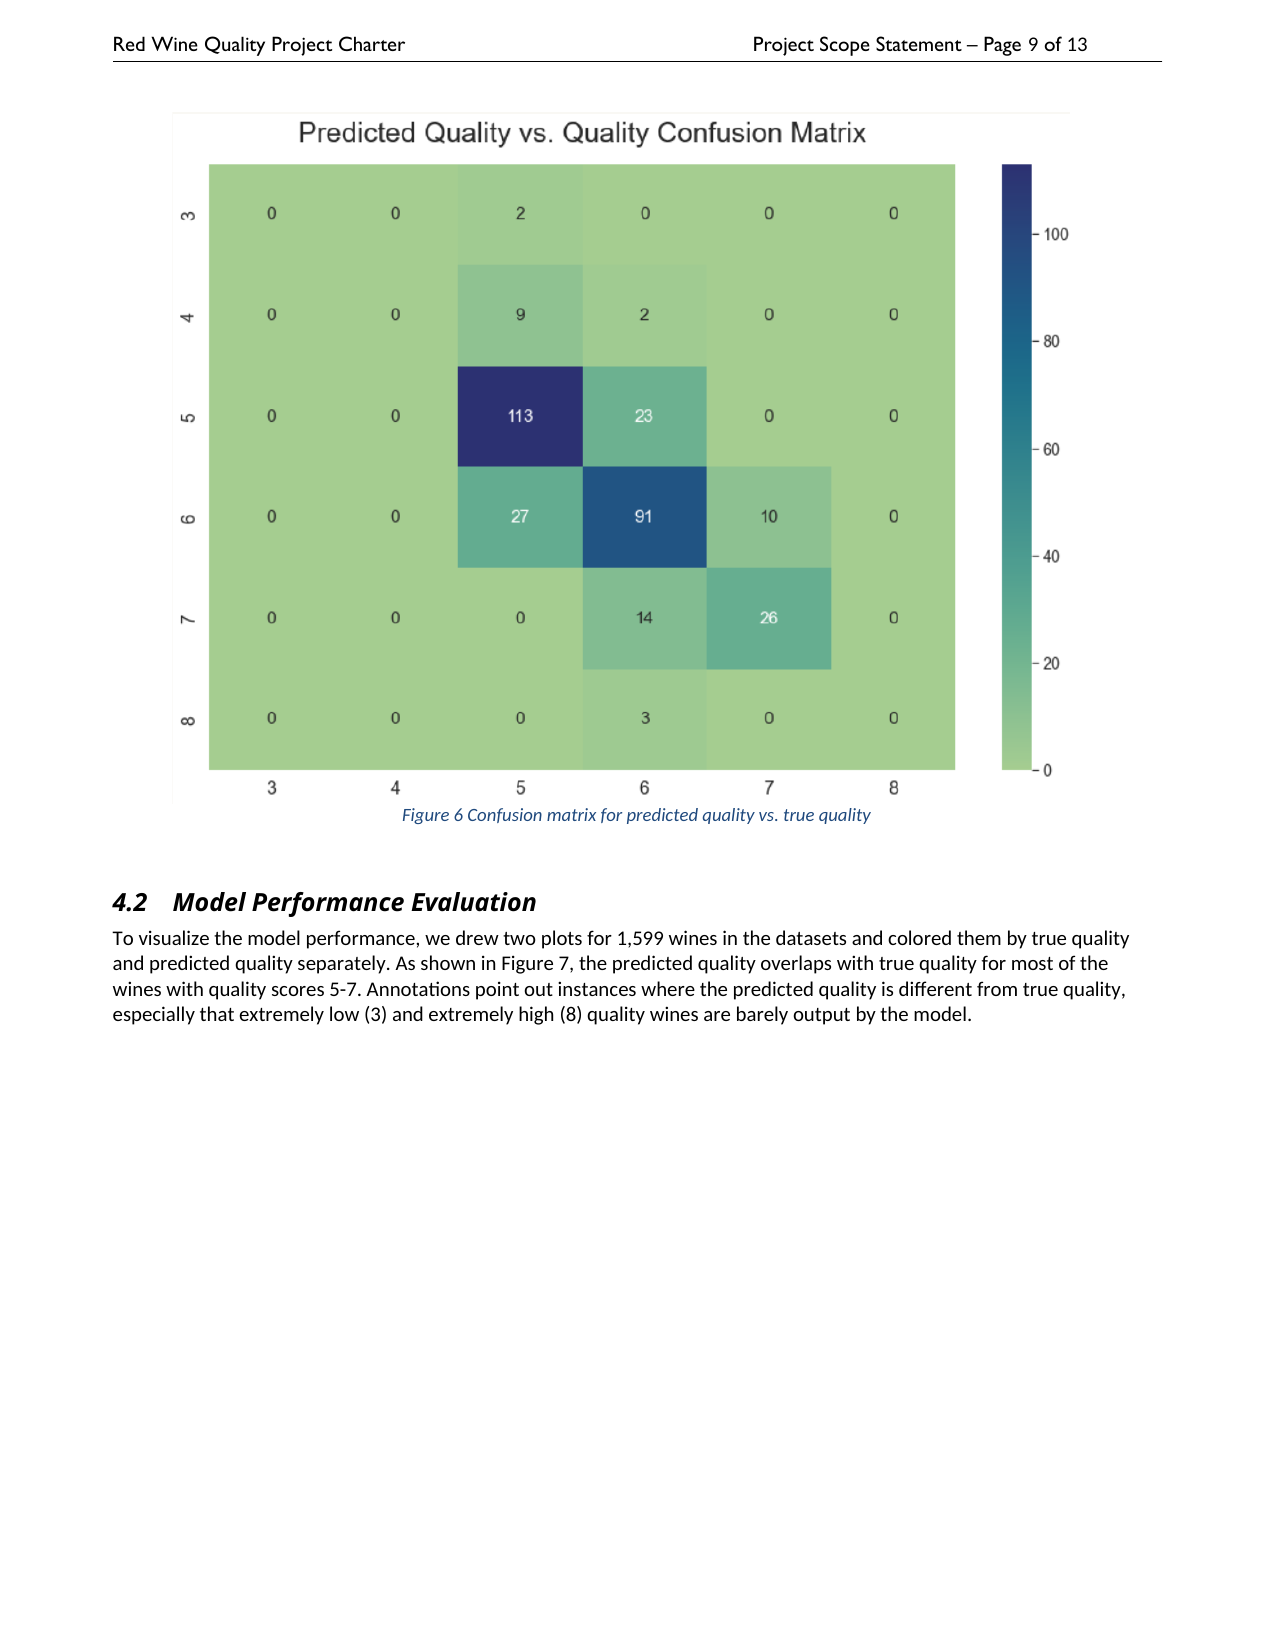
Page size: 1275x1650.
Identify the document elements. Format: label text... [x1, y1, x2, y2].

subtitle Model Performance Evaluation [112, 885, 1162, 919]
text Figure 6 Confusion matrix for predicted quality vs. true quality [112, 803, 1162, 826]
text To visualize the model performance, we drew two plots for 1,599 wines in the datasets and colored them by true quality and predicted quality separately. As shown in Figure 7, the predicted quality overlaps with true quality for most of the wines with quality scores 5-7. Annotations point out instances where the predicted quality is different from true quality, especially that extremely low (3) and extremely high (8) quality wines are barely output by the model. [112, 925, 1162, 1027]
picture [172, 112, 1070, 804]
